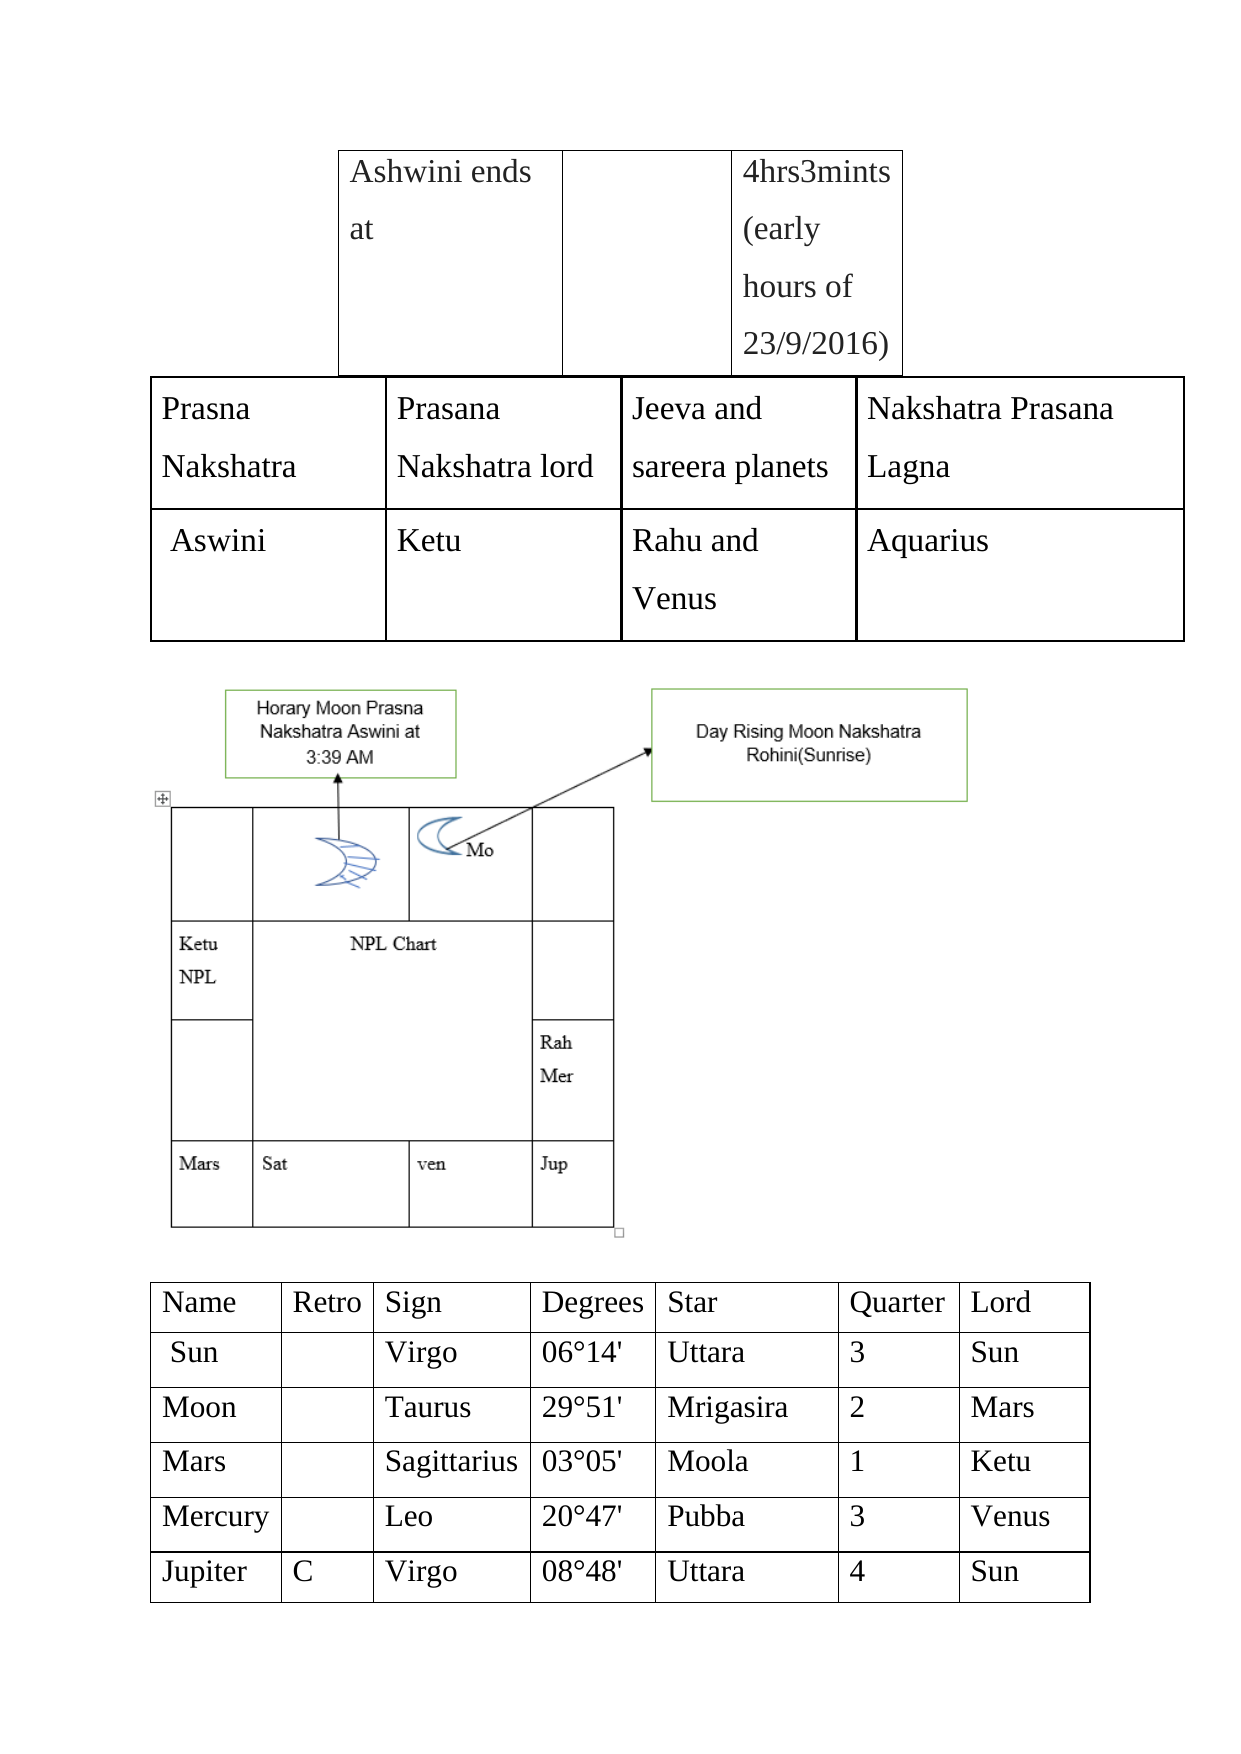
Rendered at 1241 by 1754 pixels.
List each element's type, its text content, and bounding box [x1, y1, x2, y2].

table_cell Sun [960, 1553, 1089, 1602]
table_cell Venus [960, 1498, 1089, 1551]
table_cell Leo [374, 1498, 530, 1551]
table_header Lord [960, 1283, 1089, 1332]
table_cell Virgo [374, 1333, 530, 1387]
table_cell 3 [839, 1498, 959, 1551]
table_cell Sun [151, 1333, 281, 1387]
table_cell 03°05' [531, 1443, 655, 1497]
table_cell Uttara [656, 1553, 838, 1602]
table_cell Aswini [152, 510, 385, 640]
table_cell 06°14' [531, 1333, 655, 1387]
table_header Prasna Nakshatra [152, 378, 385, 508]
table_cell 08°48' [531, 1553, 655, 1602]
table_cell Rahu and Venus [623, 510, 855, 640]
table_header Retro [282, 1283, 373, 1332]
table_cell [282, 1388, 373, 1442]
table_header Prasana Nakshatra lord [387, 378, 620, 508]
table_cell Aquarius [858, 510, 1183, 640]
table_header Jeeva and sareera planets [623, 378, 855, 508]
table_cell Mars [151, 1443, 281, 1497]
table_cell Taurus [374, 1388, 530, 1442]
table_cell 2 [839, 1388, 959, 1442]
table_cell Pubba [656, 1498, 838, 1551]
table_header Name [151, 1283, 281, 1332]
table_cell Uttara [656, 1333, 838, 1387]
table_cell Sun [960, 1333, 1089, 1387]
table_cell Ketu [960, 1443, 1089, 1497]
table_cell 1 [839, 1443, 959, 1497]
table_cell Ketu [387, 510, 620, 640]
table_header Star [656, 1283, 838, 1332]
table_header Nakshatra Prasana Lagna [858, 378, 1183, 508]
table_cell [282, 1443, 373, 1497]
table_cell [282, 1498, 373, 1551]
table_header Sign [374, 1283, 530, 1332]
table_cell 20°47' [531, 1498, 655, 1551]
table_cell C [282, 1553, 373, 1602]
table_cell Mrigasira [656, 1388, 838, 1442]
table_cell 4hrs3mints (early hours of 23/9/2016) [732, 151, 902, 375]
table_cell Virgo [374, 1553, 530, 1602]
table_cell Mercury [151, 1498, 281, 1551]
table_header Quarter [839, 1283, 959, 1332]
table_cell Mars [960, 1388, 1089, 1442]
table_cell [563, 151, 731, 375]
table_header Degrees [531, 1283, 655, 1332]
table_cell 3 [839, 1333, 959, 1387]
table_cell 4 [839, 1553, 959, 1602]
table_cell Moon [151, 1388, 281, 1442]
table_cell Jupiter [151, 1553, 281, 1602]
table_cell Sagittarius [374, 1443, 530, 1497]
picture [150, 671, 979, 1239]
table_cell 29°51' [531, 1388, 655, 1442]
table_cell [282, 1333, 373, 1387]
table_cell Ashwini ends at [339, 151, 562, 375]
table_cell Moola [656, 1443, 838, 1497]
